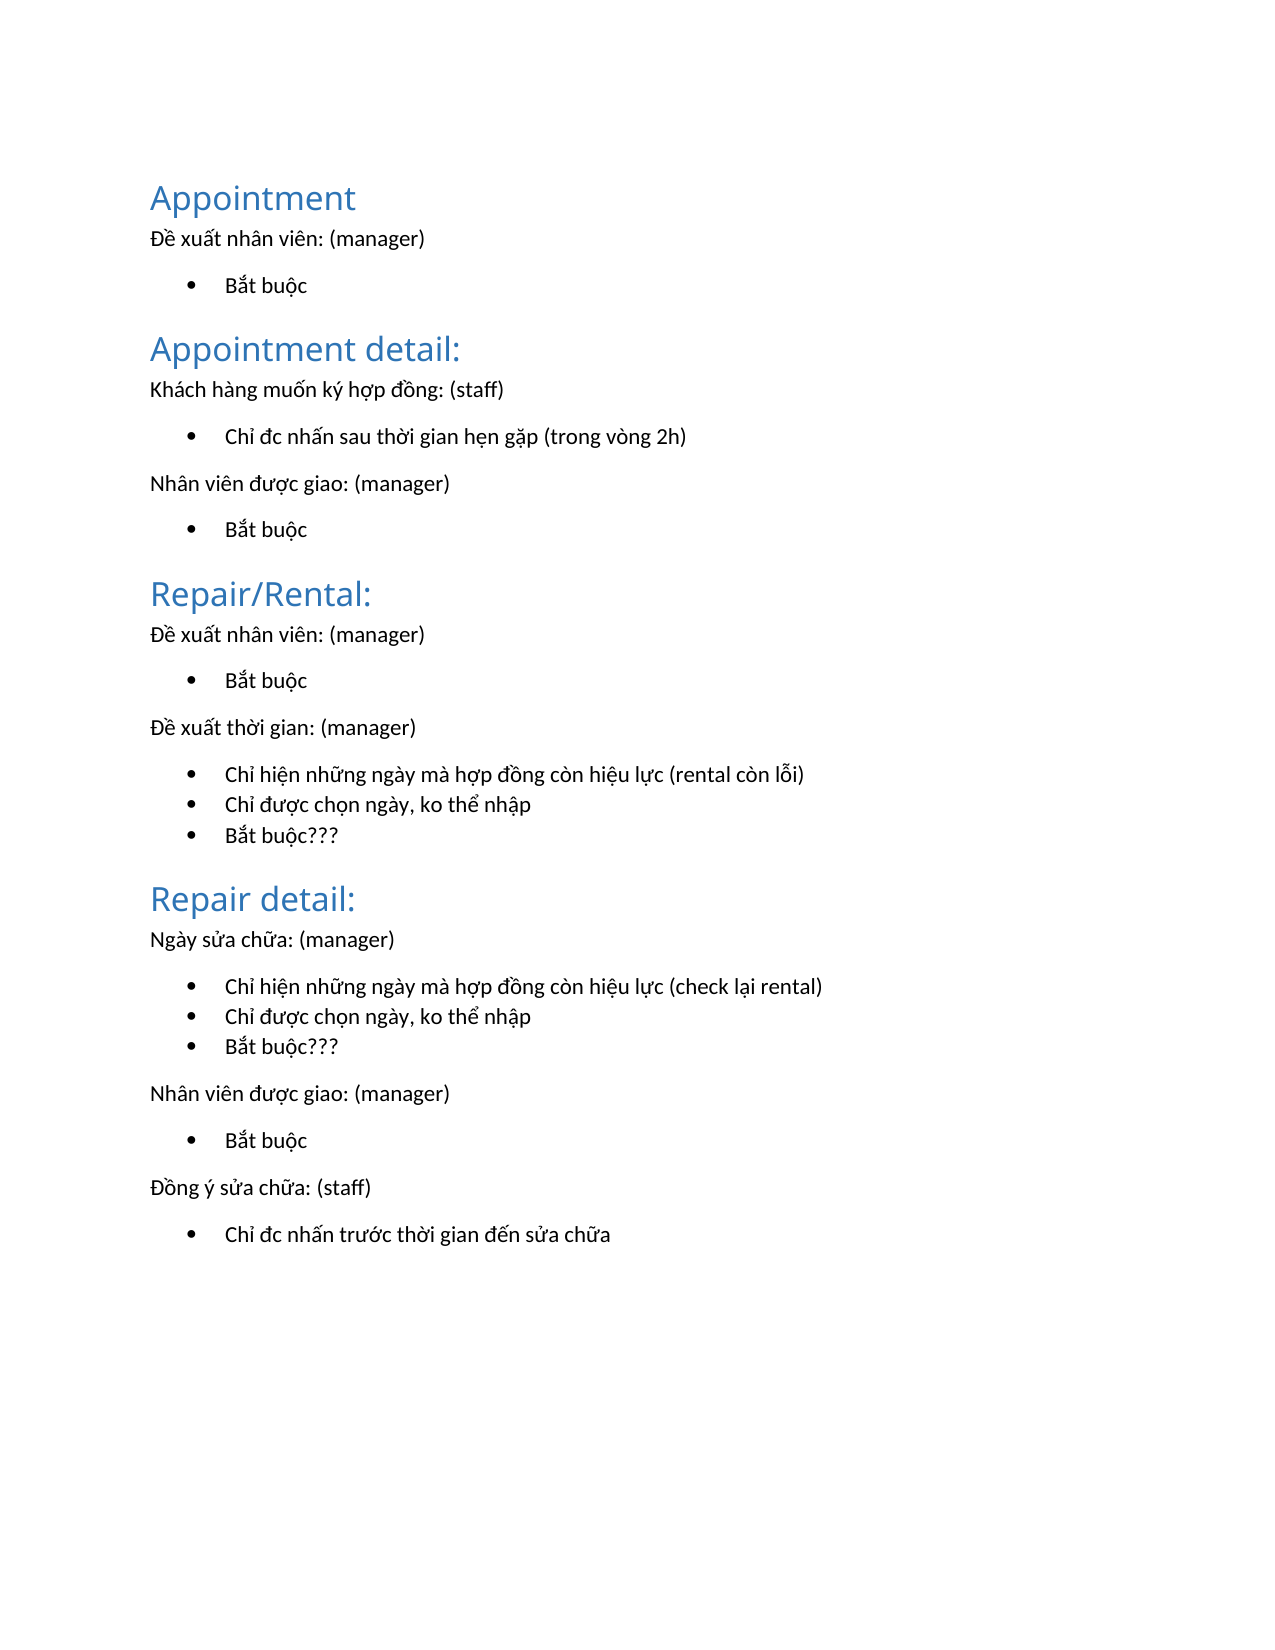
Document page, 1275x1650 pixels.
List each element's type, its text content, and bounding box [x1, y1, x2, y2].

list Bắt buộc [187, 271, 1125, 299]
list Chỉ đc nhấn sau thời gian hẹn gặp (trong vòng 2h) [187, 422, 1125, 450]
list Bắt buộc??? [187, 1032, 1125, 1060]
text Đồng ý sửa chữa: (staff) [150, 1173, 1125, 1201]
text Đề xuất nhân viên: (manager) [150, 224, 1125, 252]
list Chỉ được chọn ngày, ko thể nhập [187, 791, 1125, 819]
subtitle Appointment detail: [150, 326, 1125, 371]
subtitle Repair detail: [150, 876, 1125, 921]
text Đề xuất thời gian: (manager) [150, 713, 1125, 742]
subtitle Appointment [150, 175, 1125, 220]
list Bắt buộc [187, 1126, 1125, 1154]
list Chỉ được chọn ngày, ko thể nhập [187, 1002, 1125, 1030]
text Nhân viên được giao: (manager) [150, 1079, 1125, 1107]
text Ngày sửa chữa: (manager) [150, 925, 1125, 953]
list Chỉ hiện những ngày mà hợp đồng còn hiệu lực (rental còn lỗi) [187, 760, 1125, 788]
list Bắt buộc??? [187, 821, 1125, 849]
text Khách hàng muốn ký hợp đồng: (staff) [150, 375, 1125, 403]
list Bắt buộc [187, 516, 1125, 544]
list Chỉ đc nhấn trước thời gian đến sửa chữa [187, 1220, 1125, 1248]
text Nhân viên được giao: (manager) [150, 469, 1125, 497]
text Đề xuất nhân viên: (manager) [150, 620, 1125, 648]
list Bắt buộc [187, 667, 1125, 695]
subtitle Repair/Rental: [150, 571, 1125, 616]
list Chỉ hiện những ngày mà hợp đồng còn hiệu lực (check lại rental) [187, 972, 1125, 1000]
